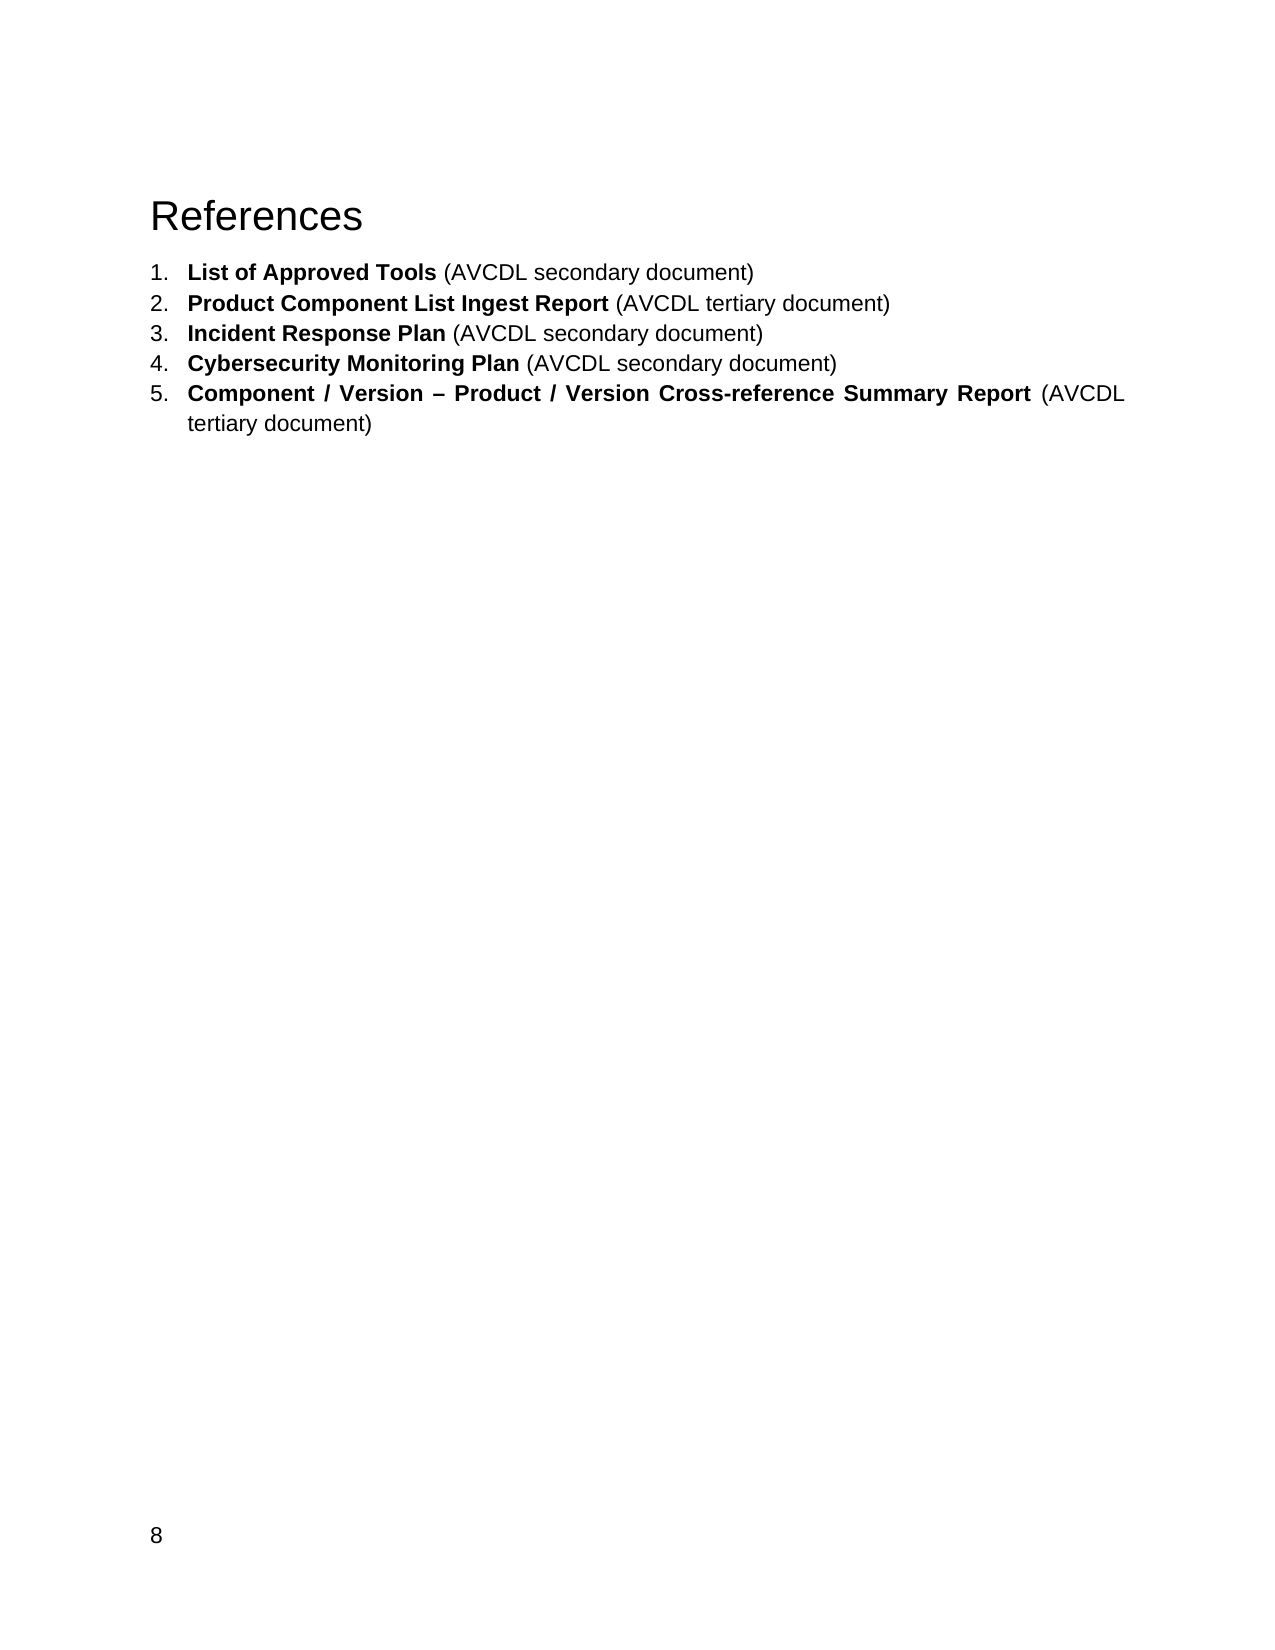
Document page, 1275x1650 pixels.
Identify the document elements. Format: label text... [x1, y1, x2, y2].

list Cybersecurity Monitoring Plan (AVCDL secondary document) [150, 350, 1125, 376]
list Component / Version – Product / Version Cross-reference Summary Report (AVCDL tertiary document) [150, 380, 1125, 437]
list Product Component List Ingest Report (AVCDL tertiary document) [150, 289, 1125, 316]
subtitle References [150, 192, 1125, 239]
list Incident Response Plan (AVCDL secondary document) [150, 320, 1125, 346]
list List of Approved Tools (AVCDL secondary document) [150, 259, 1125, 286]
